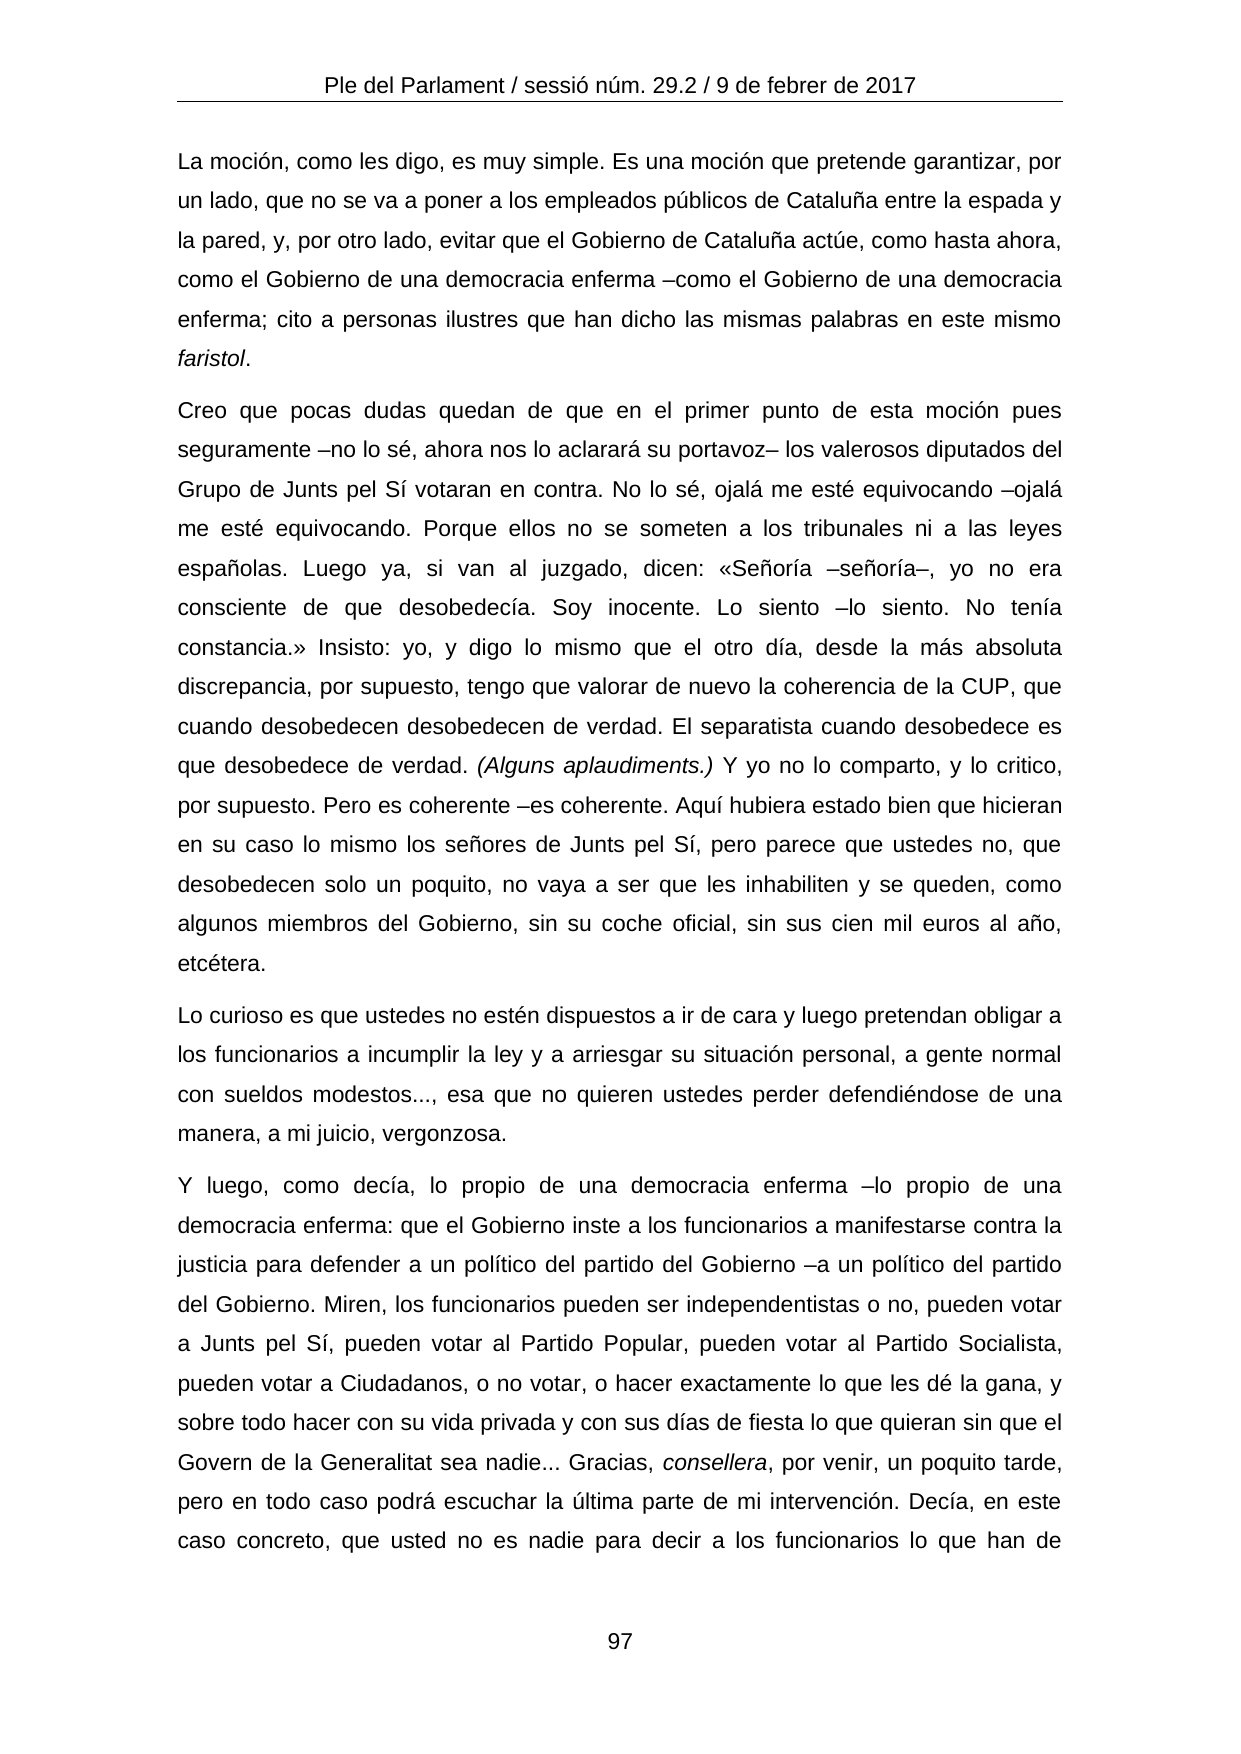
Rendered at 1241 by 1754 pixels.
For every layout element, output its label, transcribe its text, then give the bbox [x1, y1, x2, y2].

text La moción, como les digo, es muy simple. Es una moción que pretende garantizar, por un lado, que no se va a poner a los empleados públicos de Cataluña entre la espada y la pared, y, por otro lado, evitar que el Gobierno de Cataluña actúe, como hasta ahora, como el Gobierno de una democracia enferma –como el Gobierno de una democracia enferma; cito a personas ilustres que han dicho las mismas palabras en este mismo faristol. [177, 148, 1063, 371]
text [177, 1172, 1063, 1554]
text Lo curioso es que ustedes no estén dispuestos a ir de cara y luego pretendan obligar a los funcionarios a incumplir la ley y a arriesgar su situación personal, a gente normal con sueldos modestos..., esa que no quieren ustedes perder defendiéndose de una manera, a mi juicio, vergonzosa. [177, 1002, 1063, 1146]
text Creo que pocas dudas quedan de que en el primer punto de esta moción pues seguramente –no lo sé, ahora nos lo aclarará su portavoz– los valerosos diputados del Grupo de Junts pel Sí votaran en contra. No lo sé, ojalá me esté equivocando –ojalá me esté equivocando. Porque ellos no se someten a los tribunales ni a las leyes españolas. Luego ya, si van al juzgado, dicen: «Señoría –señoría–, yo no era consciente de que desobedecía. Soy inocente. Lo siento –lo siento. No tenía constancia.» Insisto: yo, y digo lo mismo que el otro día, desde la más absoluta discrepancia, por supuesto, tengo que valorar de nuevo la coherencia de la CUP, que cuando desobedecen desobedecen de verdad. El separatista cuando desobedece es que desobedece de verdad. (Alguns aplaudiments.) Y yo no lo comparto, y lo critico, por supuesto. Pero es coherente –es coherente. Aquí hubiera estado bien que hicieran en su caso lo mismo los señores de Junts pel Sí, pero parece que ustedes no, que desobedecen solo un poquito, no vaya a ser que les inhabiliten y se queden, como algunos miembros del Gobierno, sin su coche oficial, sin sus cien mil euros al año, etcétera. [177, 397, 1063, 976]
